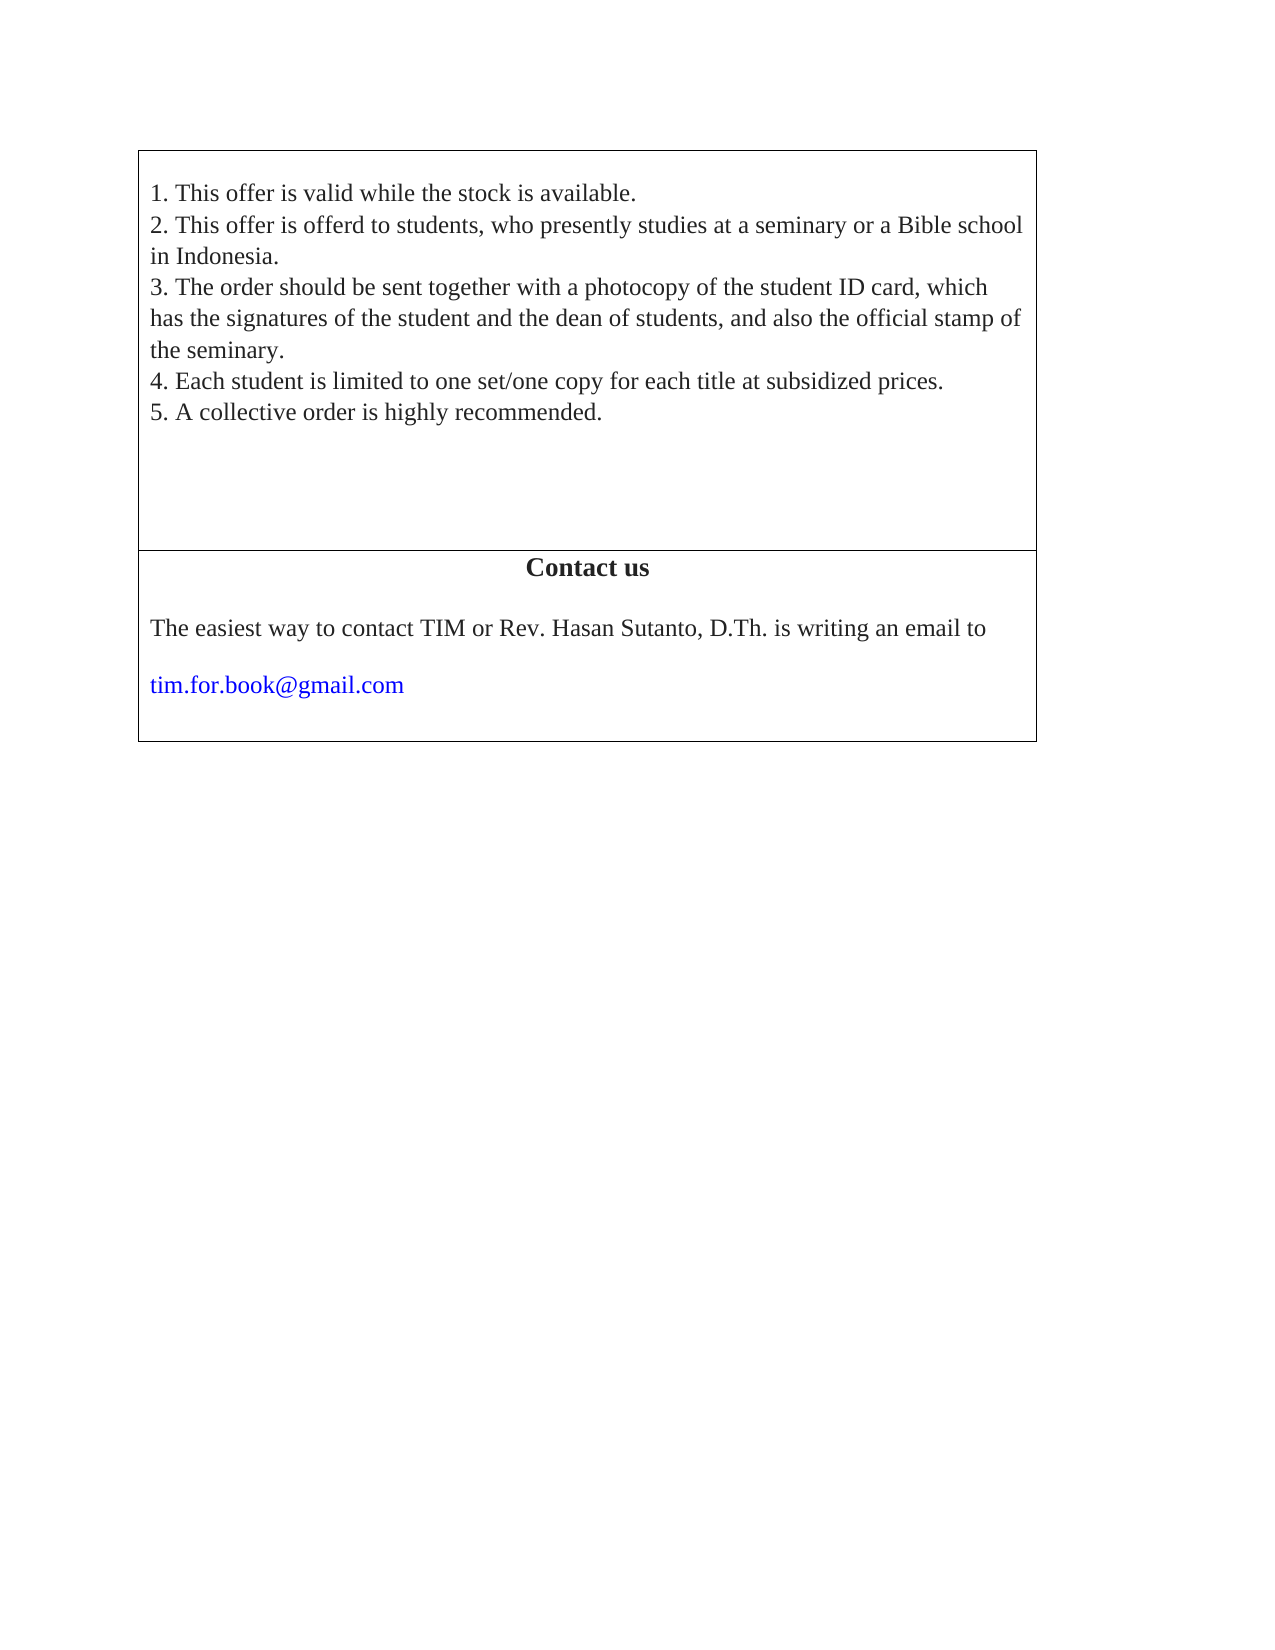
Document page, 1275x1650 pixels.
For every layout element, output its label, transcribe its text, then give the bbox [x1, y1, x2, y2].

table_cell Contact us The easiest way to contact TIM or Rev. Hasan Sutanto, D.Th. is writing an email to tim.for.book@gmail.com [139, 551, 1036, 741]
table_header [139, 151, 1036, 550]
